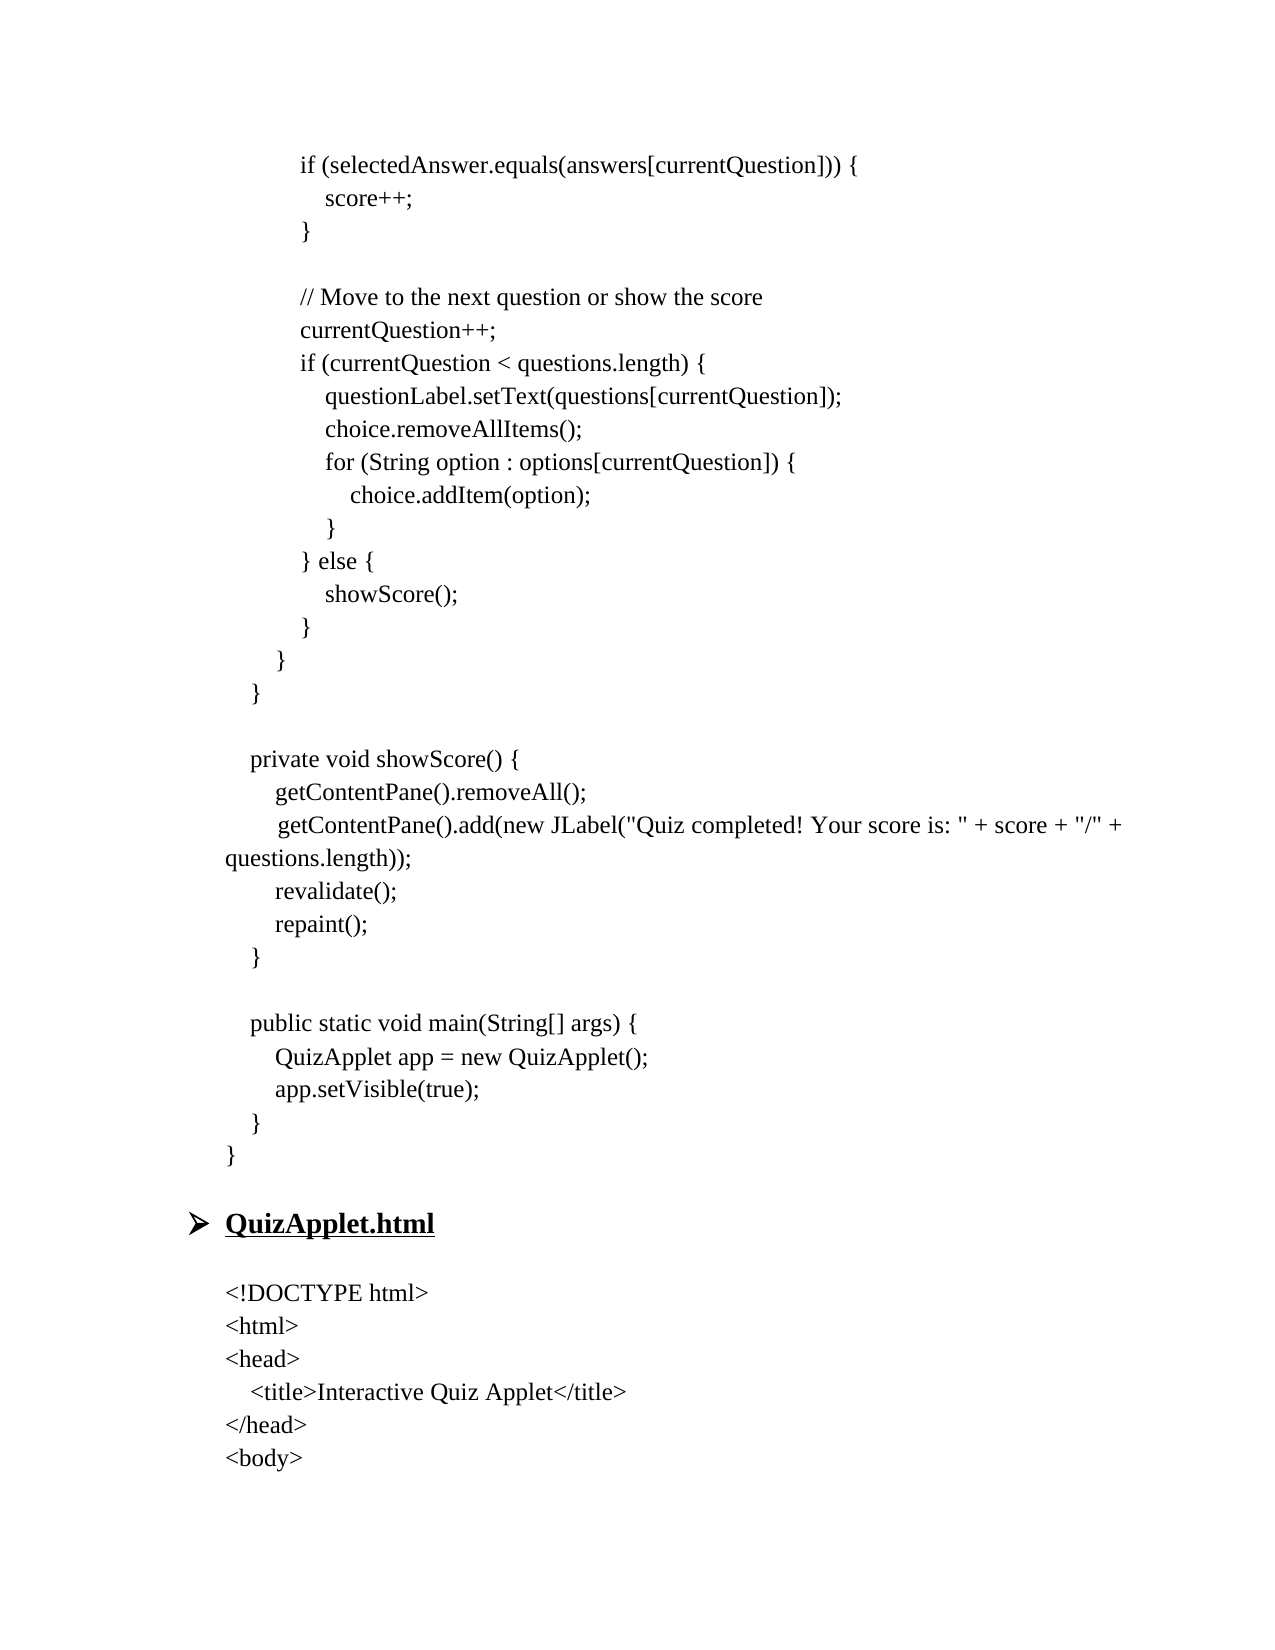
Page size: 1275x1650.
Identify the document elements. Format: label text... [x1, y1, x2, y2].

list app.setVisible(true); [225, 1074, 1125, 1103]
list <body> [225, 1443, 1125, 1472]
list questionLabel.setText(questions[currentQuestion]); [225, 381, 1125, 410]
list public static void main(String[] args) { [225, 1008, 1125, 1037]
list // Move to the next question or show the score [225, 282, 1125, 311]
list private void showScore() { [225, 744, 1125, 773]
list score++; [225, 183, 1125, 212]
list } [225, 216, 1125, 245]
list if (currentQuestion < questions.length) { [225, 348, 1125, 377]
list repaint(); [225, 909, 1125, 938]
list QuizApplet.html [187, 1207, 1125, 1240]
list getContentPane().removeAll(); [225, 777, 1125, 806]
list } [225, 678, 1125, 707]
list } [225, 513, 1125, 542]
list QuizApplet app = new QuizApplet(); [225, 1042, 1125, 1070]
list if (selectedAnswer.equals(answers[currentQuestion])) { [225, 150, 1125, 179]
list </head> [225, 1410, 1125, 1439]
list } [225, 612, 1125, 641]
list choice.removeAllItems(); [225, 414, 1125, 443]
list } [225, 942, 1125, 971]
list showScore(); [225, 579, 1125, 608]
list choice.addItem(option); [225, 480, 1125, 509]
list } [225, 645, 1125, 674]
list <head> [225, 1344, 1125, 1373]
list <!DOCTYPE html> [225, 1278, 1125, 1307]
list currentQuestion++; [225, 315, 1125, 344]
list } else { [225, 546, 1125, 575]
list for (String option : options[currentQuestion]) { [225, 447, 1125, 476]
list } [225, 1108, 1125, 1136]
list } [225, 1141, 1125, 1169]
list <title>Interactive Quiz Applet</title> [225, 1377, 1125, 1406]
list getContentPane().add(new JLabel("Quiz completed! Your score is: " + score + "/" + questions.length)); [225, 810, 1125, 872]
list <html> [225, 1311, 1125, 1340]
list revalidate(); [225, 876, 1125, 905]
